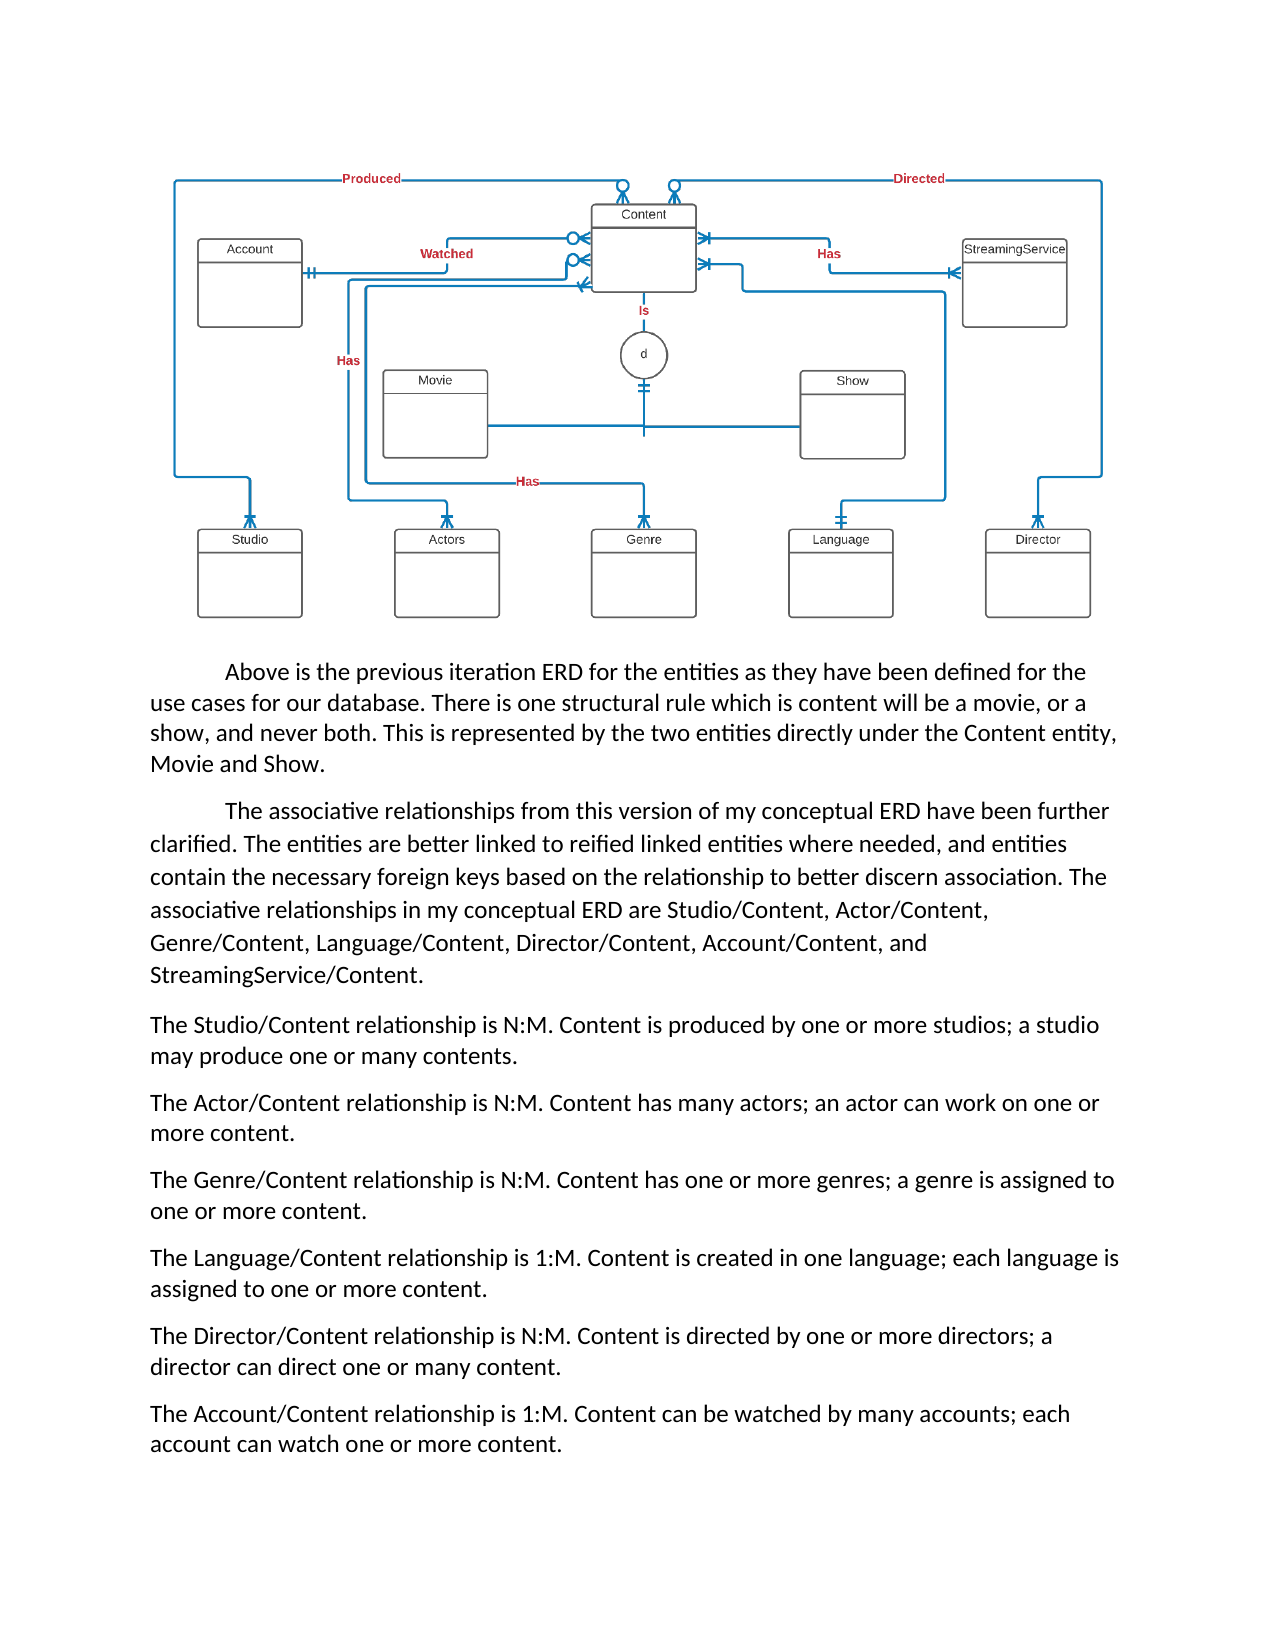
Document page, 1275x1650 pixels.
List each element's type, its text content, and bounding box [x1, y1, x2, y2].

text The Director/Content relationship is N:M. Content is directed by one or more directors; a director can direct one or many content. [150, 1320, 1125, 1381]
picture [150, 150, 1125, 640]
text The Actor/Content relationship is N:M. Content has many actors; an actor can work on one or more content. [150, 1087, 1125, 1148]
text Above is the previous iteration ERD for the entities as they have been defined for the use cases for our database. There is one structural rule which is content will be a movie, or a show, and never both. This is represented by the two entities directly under the Content entity, Movie and Show. [150, 656, 1125, 778]
text The associative relationships from this version of my conceptual ERD have been further clarified. The entities are better linked to reified linked entities where needed, and entities contain the necessary foreign keys based on the relationship to better discern association. The associative relationships in my conceptual ERD are Studio/Content, Actor/Content, Genre/Content, Language/Content, Director/Content, Account/Content, and StreamingService/Content. [150, 795, 1125, 990]
text The Genre/Content relationship is N:M. Content has one or more genres; a genre is assigned to one or more content. [150, 1165, 1125, 1226]
text The Account/Content relationship is 1:M. Content can be watched by many accounts; each account can watch one or more content. [150, 1398, 1125, 1459]
text The Studio/Content relationship is N:M. Content is produced by one or more studios; a studio may produce one or many contents. [150, 1009, 1125, 1070]
text The Language/Content relationship is 1:M. Content is created in one language; each language is assigned to one or more content. [150, 1242, 1125, 1303]
